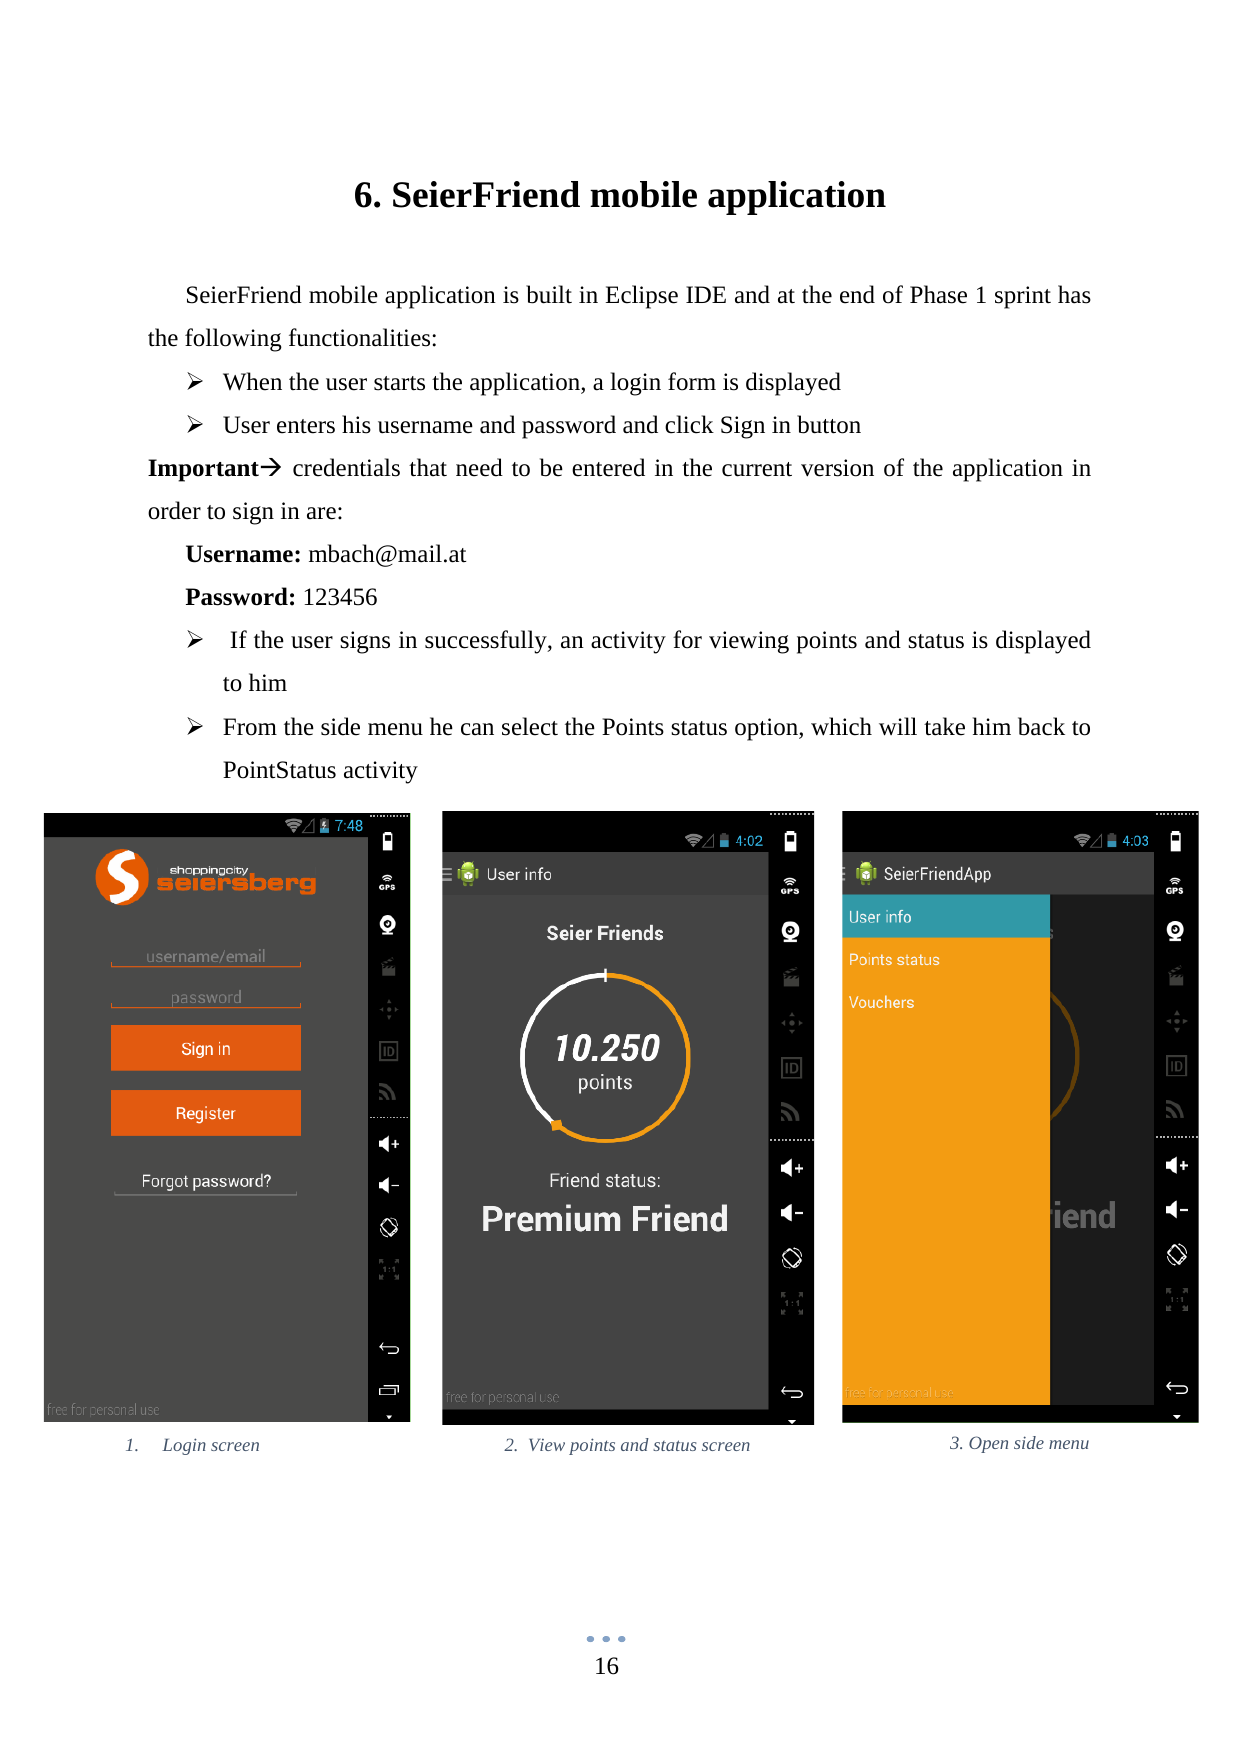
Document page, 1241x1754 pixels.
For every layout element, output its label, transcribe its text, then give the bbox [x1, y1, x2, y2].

list From the side menu he can select the Points status option, which will take him back to PointStatus activity [185, 712, 1093, 783]
text Username: mbach@mail.at [185, 539, 1093, 568]
text Password: 123456 [185, 582, 1093, 611]
text SeierFriend mobile application is built in Eclipse IDE and at the end of Phase 1 sprint has the following functionalities: [148, 280, 1093, 352]
picture [842, 811, 1199, 1423]
list If the user signs in successfully, an activity for viewing points and status is displayed to him [185, 625, 1093, 697]
list When the user starts the application, a login form is displayed [185, 367, 1093, 395]
picture [442, 811, 815, 1425]
subtitle SeierFriend mobile application [148, 173, 1093, 216]
picture [43, 813, 411, 1422]
list User enters his username and password and click Sign in button [185, 410, 1093, 438]
text Important credentials that need to be entered in the current version of the application in order to sign in are: [148, 453, 1093, 525]
